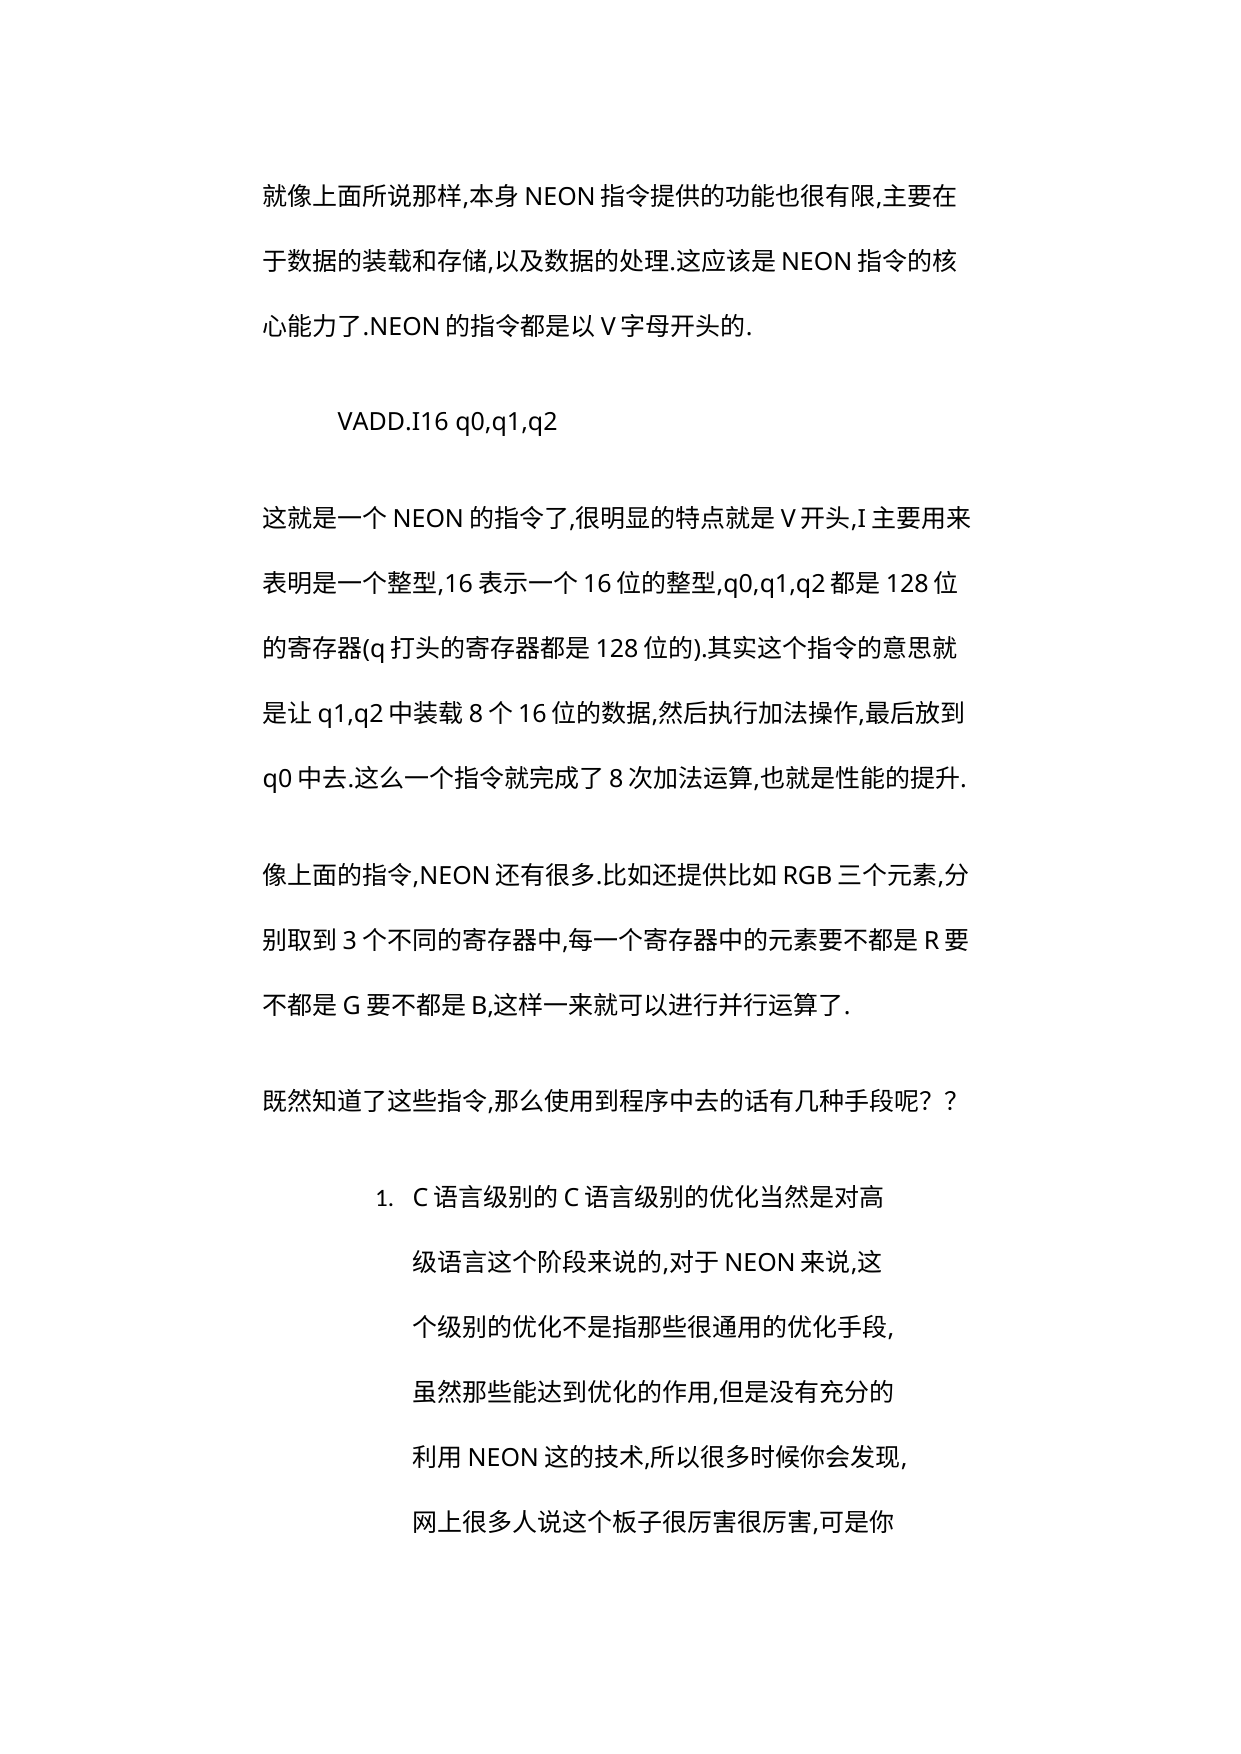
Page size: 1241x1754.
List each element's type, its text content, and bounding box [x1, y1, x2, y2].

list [375, 1163, 903, 1553]
text 这就是一个NEON的指令了,很明显的特点就是V开头,I主要用来表明是一个整型,16表示一个16位的整型,q0,q1,q2都是128位的寄存器(q打头的寄存器都是128位的).其实这个指令的意思就是让q1,q2中装载8个16位的数据,然后执行加法操作,最后放到q0中去.这么一个指令就完成了8次加法运算,也就是性能的提升. [262, 484, 978, 809]
text 既然知道了这些指令,那么使用到程序中去的话有几种手段呢？？ [262, 1067, 978, 1132]
text VADD.I16 q0,q1,q2 [337, 388, 903, 453]
text 像上面的指令,NEON还有很多.比如还提供比如RGB三个元素,分别取到3个不同的寄存器中,每一个寄存器中的元素要不都是R要不都是G要不都是B,这样一来就可以进行并行运算了. [262, 841, 978, 1036]
text 就像上面所说那样,本身NEON指令提供的功能也很有限,主要在于数据的装载和存储,以及数据的处理.这应该是NEON指令的核心能力了.NEON的指令都是以V字母开头的. [262, 162, 978, 357]
